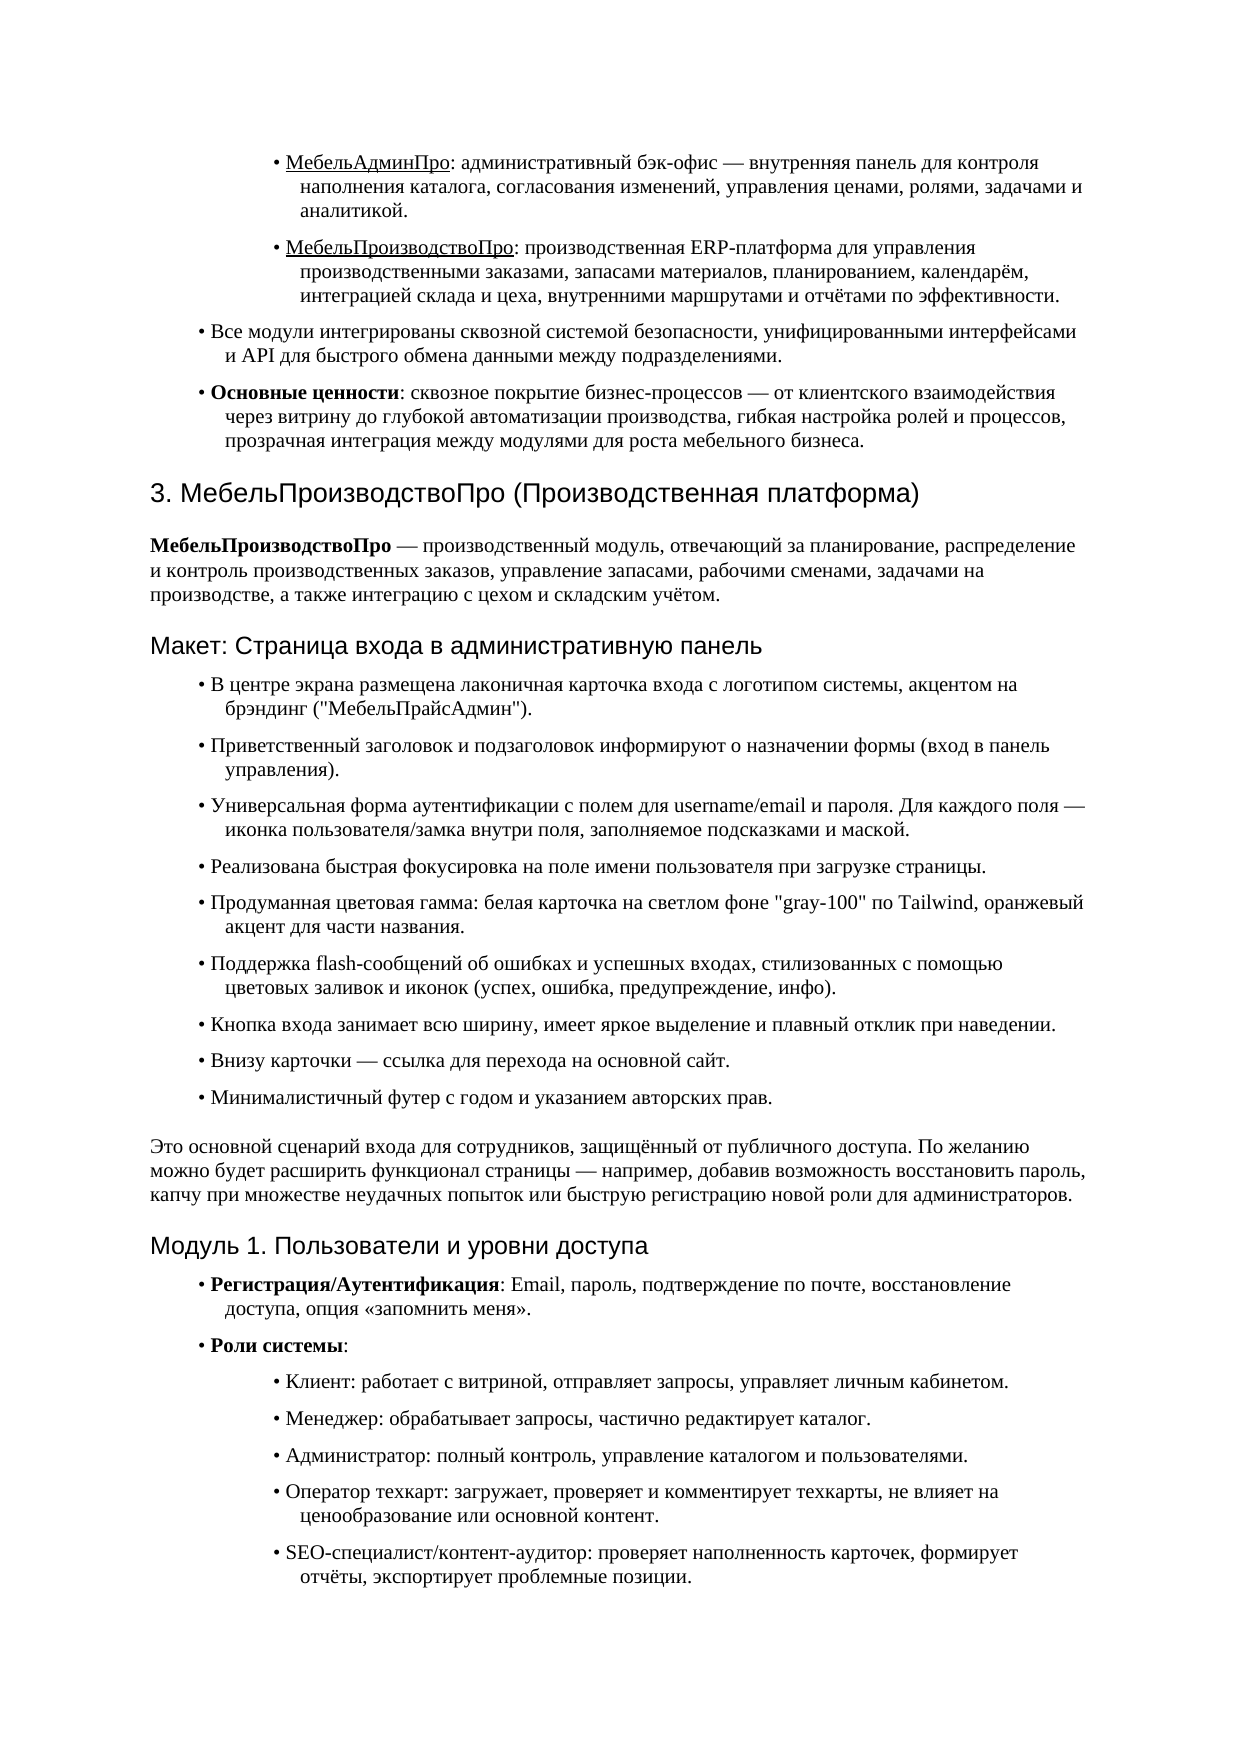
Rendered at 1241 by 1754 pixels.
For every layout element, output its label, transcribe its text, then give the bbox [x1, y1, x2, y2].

text • Минималистичный футер с годом и указанием авторских прав. [198, 1085, 1090, 1109]
text • МебельПроизводствоПро: производственная ERP-платформа для управления производственными заказами, запасами материалов, планированием, календарём, интеграцией склада и цеха, внутренними маршрутами и отчётами по эффективности. [273, 235, 1090, 307]
text • В центре экрана размещена лаконичная карточка входа с логотипом системы, акцентом на брэндинг ("МебельПрайсАдмин"). [198, 672, 1090, 720]
text • МебельАдминПро: административный бэк-офис — внутренняя панель для контроля наполнения каталога, согласования изменений, управления ценами, ролями, задачами и аналитикой. [273, 150, 1090, 222]
text • Роли системы: [198, 1333, 1090, 1357]
text • Реализована быстрая фокусировка на поле имени пользователя при загрузке страницы. [198, 854, 1090, 878]
text • Поддержка flash-сообщений об ошибках и успешных входах, стилизованных с помощью цветовых заливок и иконок (успех, ошибка, предупреждение, инфо). [198, 951, 1090, 999]
text • Регистрация/Аутентификация: Email, пароль, подтверждение по почте, восстановление доступа, опция «запомнить меня». [198, 1272, 1090, 1320]
text Это основной сценарий входа для сотрудников, защищённый от публичного доступа. По желанию можно будет расширить функционал страницы — например, добавив возможность восстановить пароль, капчу при множестве неудачных попыток или быструю регистрацию новой роли для администраторов. [150, 1134, 1090, 1206]
text • Все модули интегрированы сквозной системой безопасности, унифицированными интерфейсами и API для быстрого обмена данными между подразделениями. [198, 319, 1090, 367]
text МебельПроизводствоПро — производственный модуль, отвечающий за планирование, распределение и контроль производственных заказов, управление запасами, рабочими сменами, задачами на производстве, а также интеграцию с цехом и складским учётом. [150, 533, 1090, 606]
text • Клиент: работает с витриной, отправляет запросы, управляет личным кабинетом. [273, 1369, 1090, 1393]
text • Кнопка входа занимает всю ширину, имеет яркое выделение и плавный отклик при наведении. [198, 1012, 1090, 1036]
text • Менеджер: обрабатывает запросы, частично редактирует каталог. [273, 1406, 1090, 1430]
text • Внизу карточки — ссылка для перехода на основной сайт. [198, 1048, 1090, 1072]
subtitle Макет: Страница входа в административную панель [150, 631, 1090, 659]
text • SEO-специалист/контент-аудитор: проверяет наполненность карточек, формирует отчёты, экспортирует проблемные позиции. [273, 1540, 1090, 1588]
subtitle 3. МебельПроизводствоПро (Производственная платформа) [150, 477, 1090, 508]
text • Администратор: полный контроль, управление каталогом и пользователями. [273, 1442, 1090, 1467]
text • Основные ценности: сквозное покрытие бизнес-процессов — от клиентского взаимодействия через витрину до глубокой автоматизации производства, гибкая настройка ролей и процессов, прозрачная интеграция между модулями для роста мебельного бизнеса. [198, 380, 1090, 452]
text • Приветственный заголовок и подзаголовок информируют о назначении формы (вход в панель управления). [198, 732, 1090, 781]
subtitle Модуль 1. Пользователи и уровни доступа [150, 1231, 1090, 1260]
text • Продуманная цветовая гамма: белая карточка на светлом фоне "gray-100" по Tailwind, оранжевый акцент для части названия. [198, 890, 1090, 938]
text • Оператор техкарт: загружает, проверяет и комментирует техкарты, не влияет на ценообразование или основной контент. [273, 1479, 1090, 1527]
text • Универсальная форма аутентификации с полем для username/email и пароля. Для каждого поля — иконка пользователя/замка внутри поля, заполняемое подсказками и маской. [198, 793, 1090, 841]
